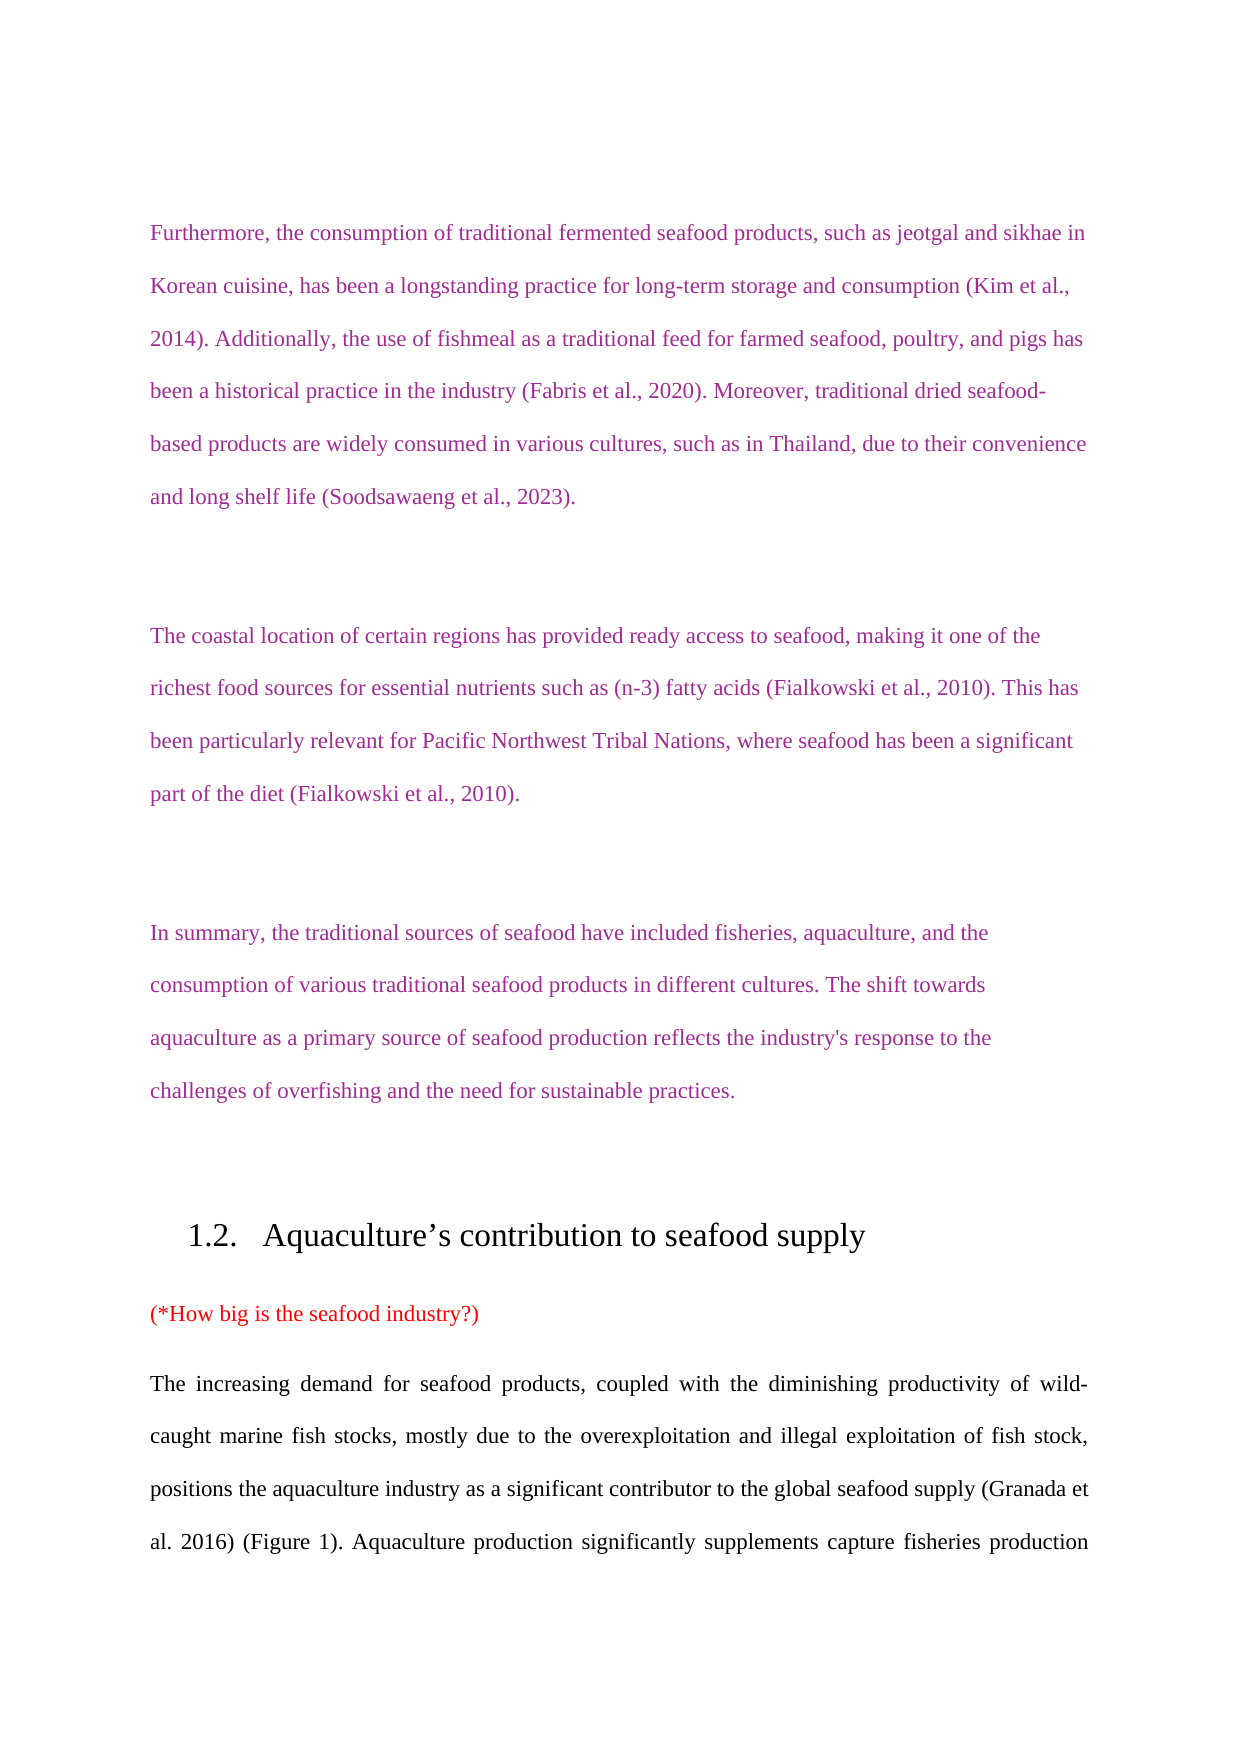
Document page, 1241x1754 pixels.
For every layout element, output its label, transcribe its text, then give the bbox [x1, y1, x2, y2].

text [150, 1370, 1090, 1554]
subtitle Aquaculture’s contribution to seafood supply [187, 1215, 1090, 1254]
text The coastal location of certain regions has provided ready access to seafood, making it one of the richest food sources for essential nutrients such as (n-3) fatty acids (Fialkowski et al., 2010). This has been particularly relevant for Pacific Northwest Tribal Nations, where seafood has been a significant part of the diet (Fialkowski et al., 2010). [150, 622, 1090, 806]
text Furthermore, the consumption of traditional fermented seafood products, such as jeotgal and sikhae in Korean cuisine, has been a longstanding practice for long-term storage and consumption (Kim et al., 2014). Additionally, the use of fishmeal as a traditional feed for farmed seafood, poultry, and pigs has been a historical practice in the industry (Fabris et al., 2020). Moreover, traditional dried seafood-based products are widely consumed in various cultures, such as in Thailand, due to their convenience and long shelf life (Soodsawaeng et al., 2023). [150, 219, 1090, 509]
text (*How big is the seafood industry?) [150, 1300, 1090, 1327]
text In summary, the traditional sources of seafood have included fisheries, aquaculture, and the consumption of various traditional seafood products in different cultures. The shift towards aquaculture as a primary source of seafood production reflects the industry's response to the challenges of overfishing and the need for sustainable practices. [150, 918, 1090, 1103]
